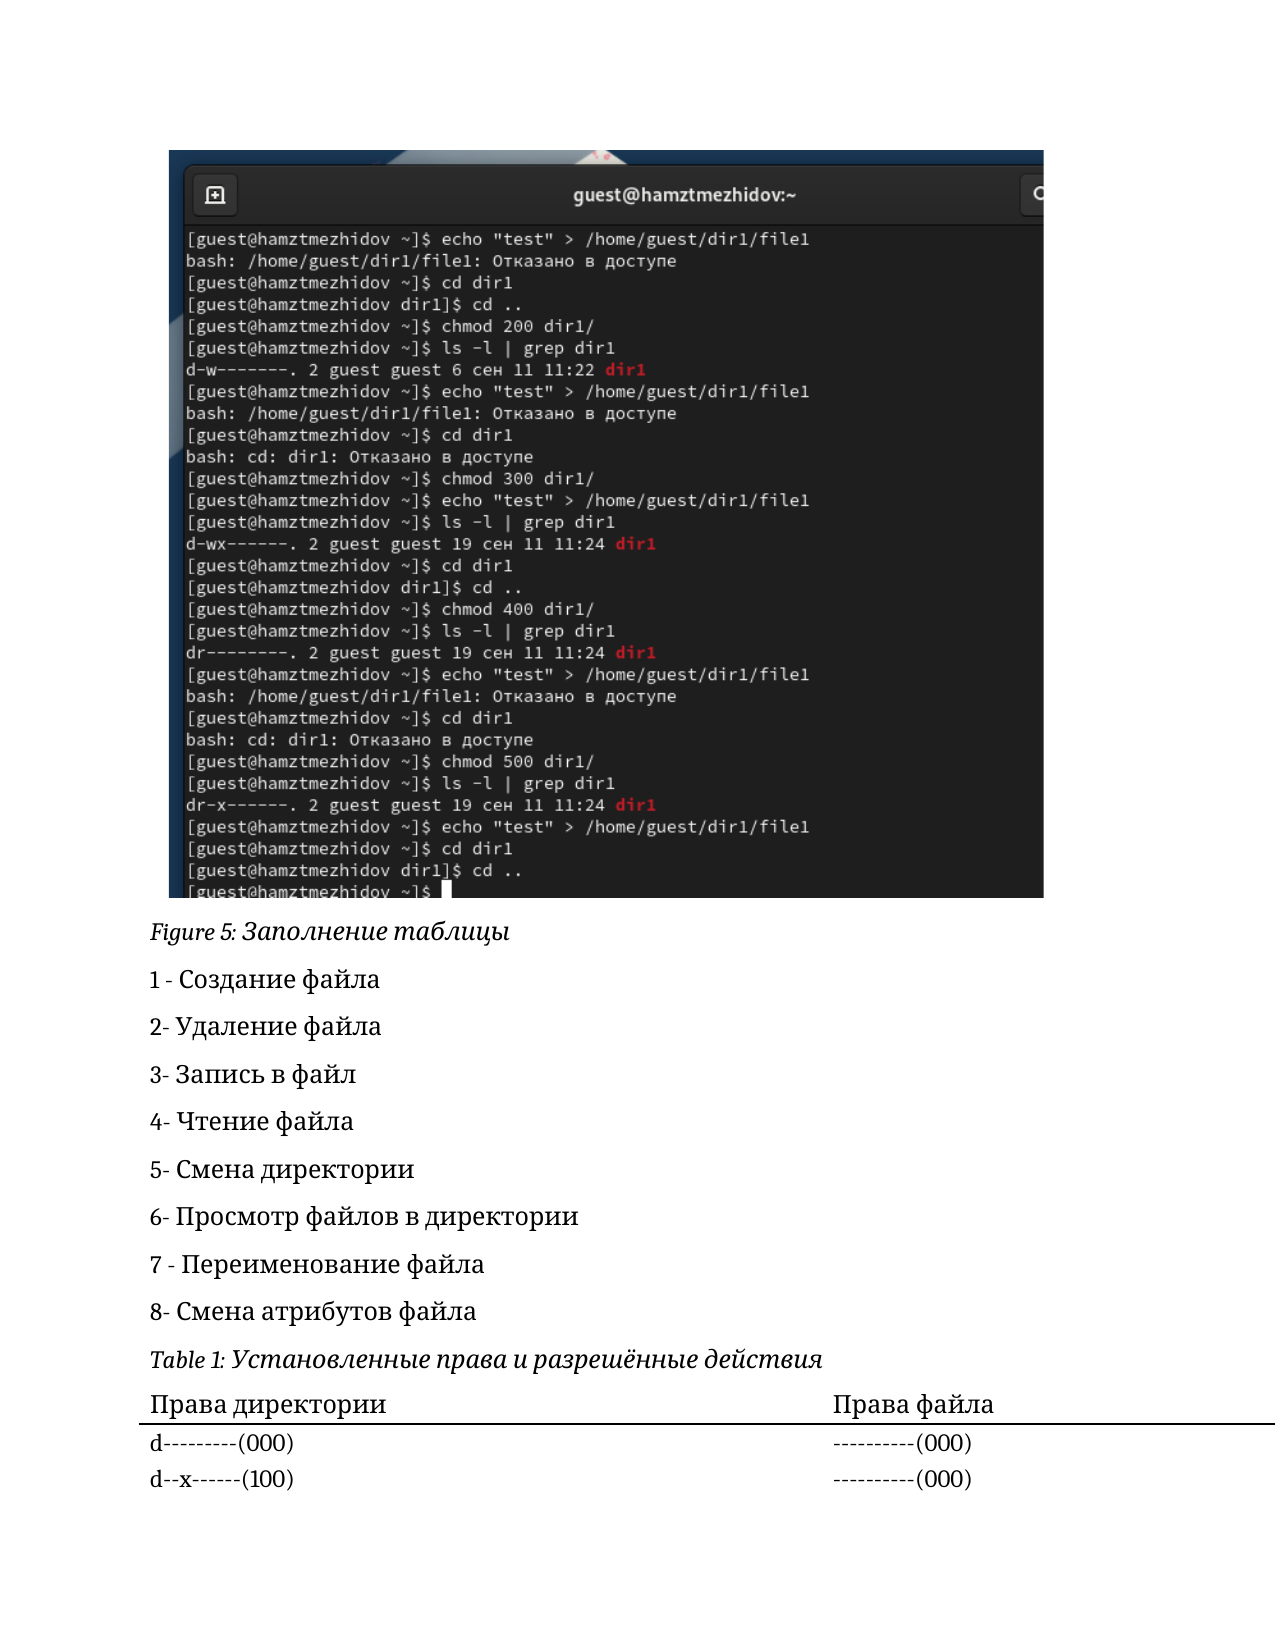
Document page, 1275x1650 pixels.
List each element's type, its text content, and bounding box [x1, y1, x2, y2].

text Figure 5: Заполнение таблицы [150, 918, 1125, 947]
text 6- Просмотр файлов в директории [150, 1203, 1125, 1232]
table_header Права файла [821, 1387, 1275, 1423]
text 5- Смена директории [150, 1156, 1125, 1184]
table_cell d---------(000) [139, 1425, 821, 1461]
table_header Права директории [139, 1387, 821, 1423]
table_cell ----------(000) [821, 1425, 1275, 1461]
text 2- Удаление файла [150, 1013, 1125, 1042]
text 8- Смена атрибутов файла [150, 1298, 1125, 1327]
table_cell ----------(000) [821, 1461, 1275, 1497]
text 3- Запись в файл [150, 1061, 1125, 1089]
text 4- Чтение файла [150, 1108, 1125, 1137]
table_cell d--x------(100) [139, 1461, 821, 1497]
text Table 1: Установленные права и разрешённые действия [150, 1346, 1125, 1374]
text 7 - Переименование файла [150, 1251, 1125, 1279]
text 1 - Создание файла [150, 966, 1125, 994]
picture [168, 150, 1044, 898]
